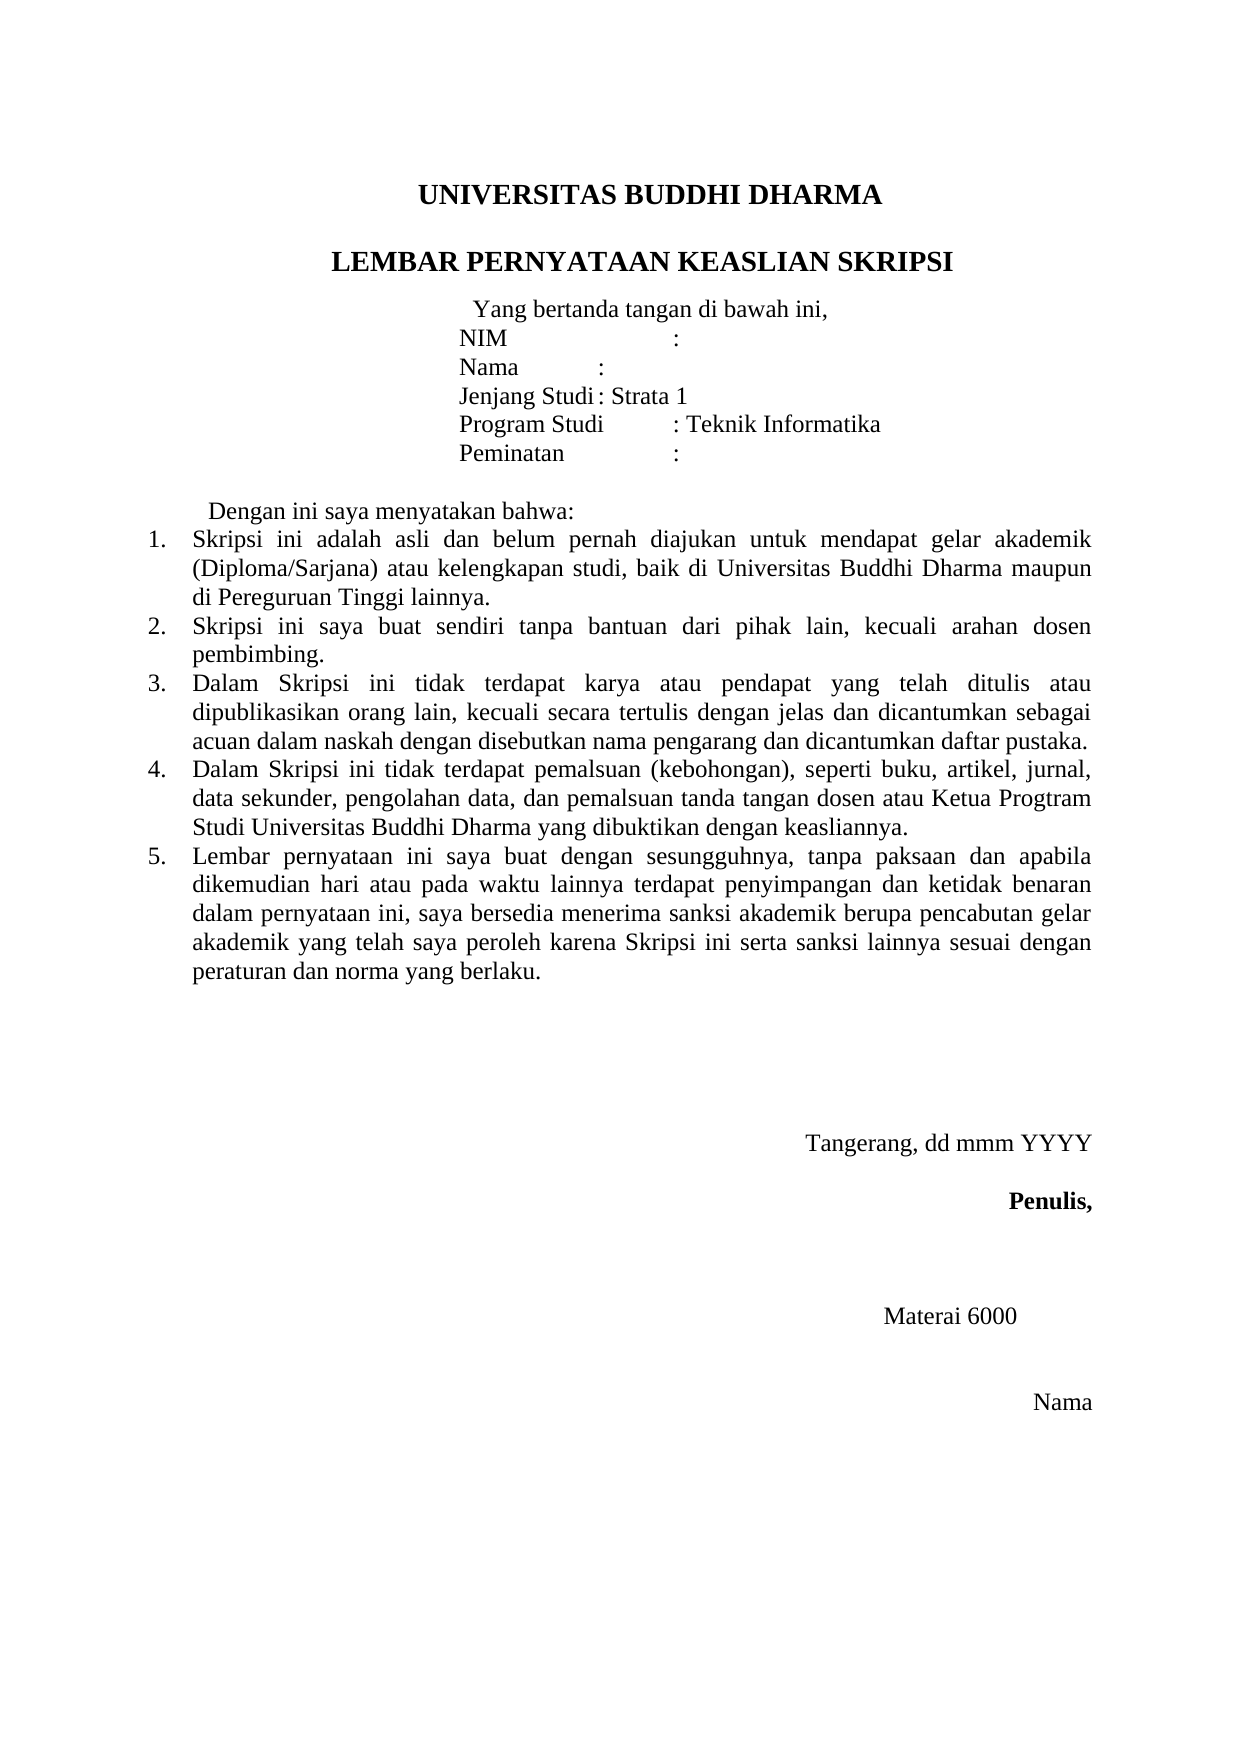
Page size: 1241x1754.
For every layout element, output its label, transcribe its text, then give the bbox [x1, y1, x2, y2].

text Penulis, [148, 1186, 1092, 1214]
text Yang bertanda tangan di bawah ini, [148, 294, 1092, 323]
text Jenjang Studi : Strata 1 [399, 381, 1092, 409]
list Skripsi ini adalah asli dan belum pernah diajukan untuk mendapat gelar akademik (Diploma/Sarjana) atau kelengkapan studi, baik di Universitas Buddhi Dharma maupun di Pereguruan Tinggi lainnya. [148, 524, 1092, 611]
text Dengan ini saya menyatakan bahwa: [148, 496, 1092, 524]
text Peminatan : [399, 438, 1092, 467]
list Dalam Skripsi ini tidak terdapat pemalsuan (kebohongan), seperti buku, artikel, jurnal, data sekunder, pengolahan data, dan pemalsuan tanda tangan dosen atau Ketua Progtram Studi Universitas Buddhi Dharma yang dibuktikan dengan keasliannya. [148, 754, 1092, 841]
subtitle LEMBAR PERNYATAAN KEASLIAN SKRIPSI [193, 244, 1092, 278]
text Materai 6000 [748, 1301, 1092, 1329]
list Skripsi ini saya buat sendiri tanpa bantuan dari pihak lain, kecuali arahan dosen pembimbing. [148, 611, 1092, 668]
text Nama [148, 1387, 1092, 1416]
list Lembar pernyataan ini saya buat dengan sesungguhnya, tanpa paksaan dan apabila dikemudian hari atau pada waktu lainnya terdapat penyimpangan dan ketidak benaran dalam pernyataan ini, saya bersedia menerima sanksi akademik berupa pencabutan gelar akademik yang telah saya peroleh karena Skripsi ini serta sanksi lainnya sesuai dengan peraturan dan norma yang berlaku. [148, 841, 1092, 984]
text Program Studi : Teknik Informatika [399, 409, 1092, 438]
text Tangerang, dd mmm YYYY [148, 1128, 1092, 1157]
text NIM : [399, 323, 1092, 352]
text Nama : [399, 352, 1092, 381]
text UNIVERSITAS BUDDHI DHARMA [148, 177, 1092, 211]
list Dalam Skripsi ini tidak terdapat karya atau pendapat yang telah ditulis atau dipublikasikan orang lain, kecuali secara tertulis dengan jelas dan dicantumkan sebagai acuan dalam naskah dengan disebutkan nama pengarang dan dicantumkan daftar pustaka. [148, 668, 1092, 754]
